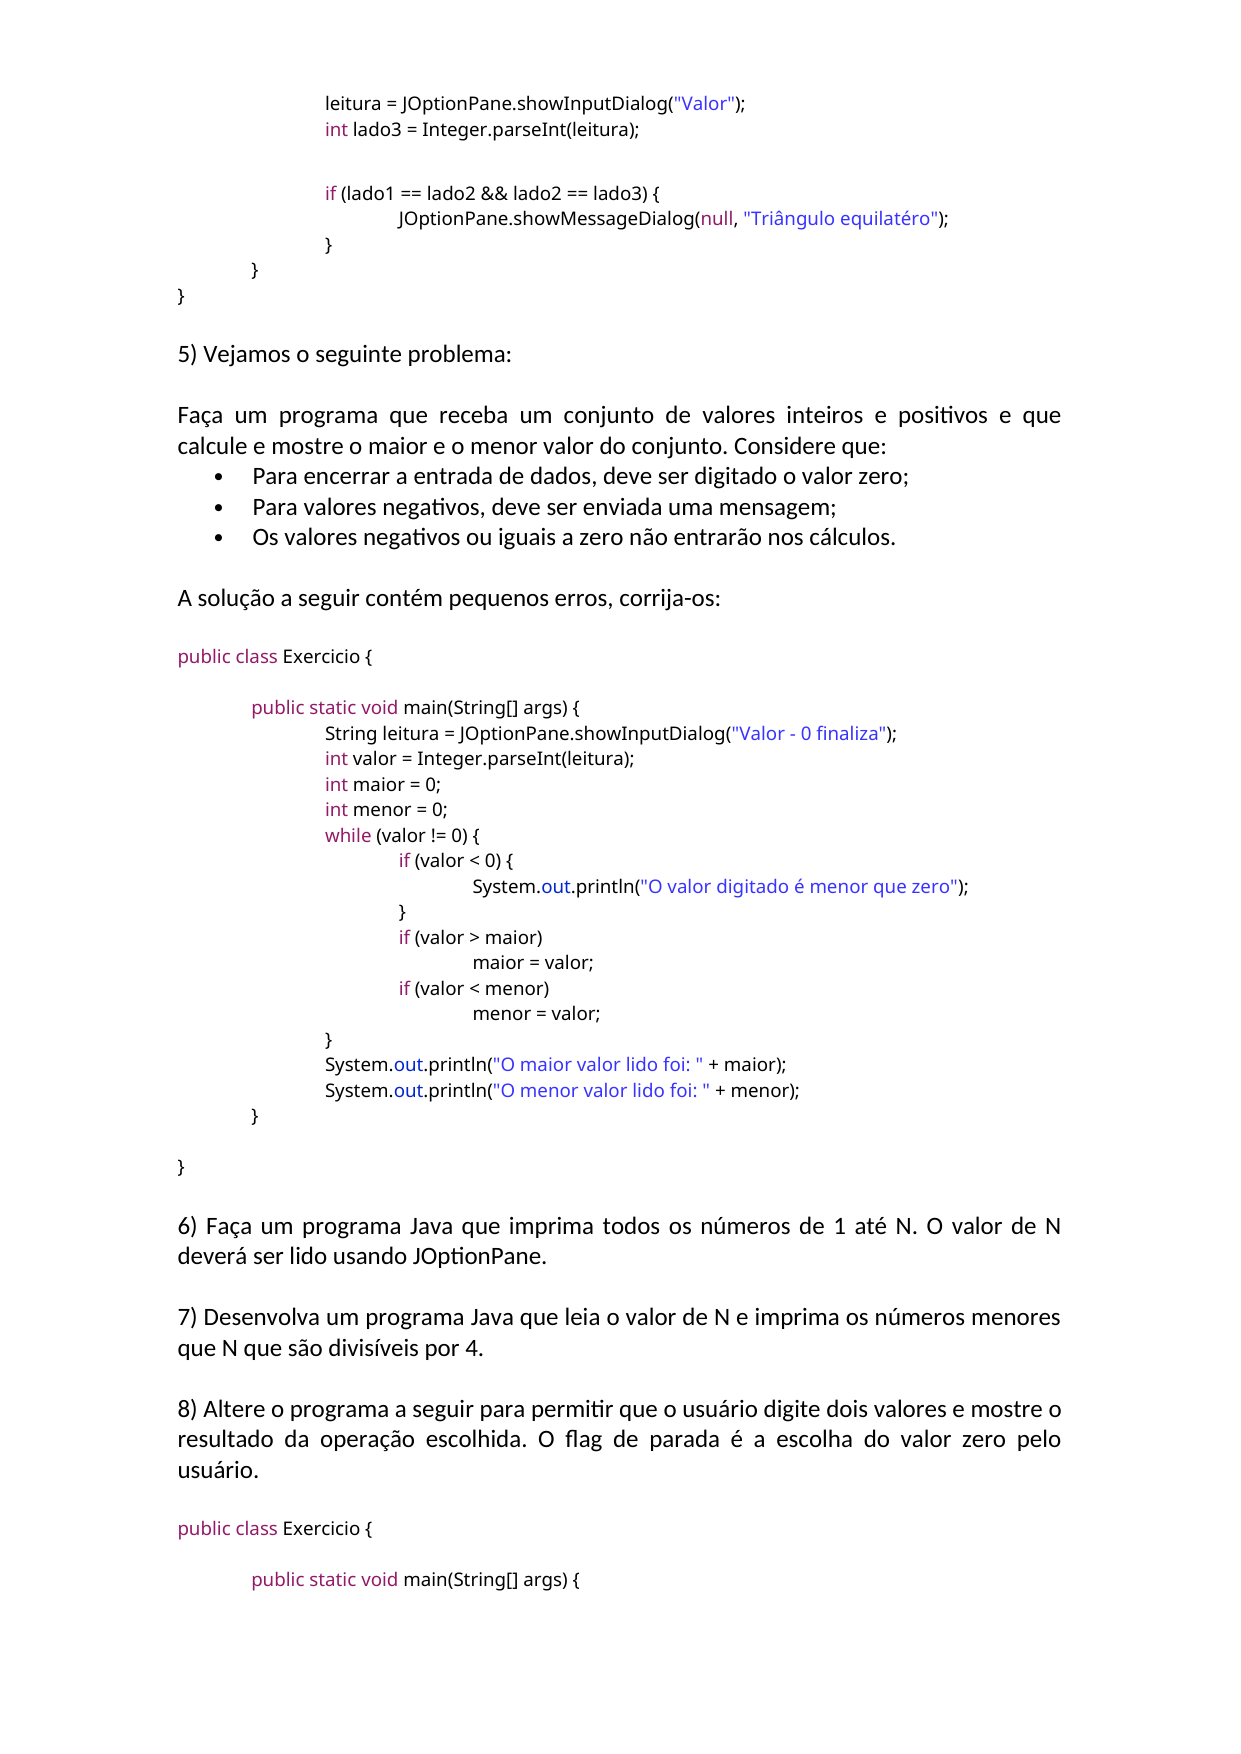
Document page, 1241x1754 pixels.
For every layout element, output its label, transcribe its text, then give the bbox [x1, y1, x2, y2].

text } [177, 282, 1063, 308]
text if (lado1 == lado2 && lado2 == lado3) { [177, 180, 1063, 206]
text 8) Altere o programa a seguir para permitir que o usuário digite dois valores e mostre o resultado da operação escolhida. O flag de parada é a escolha do valor zero pelo usuário. [177, 1393, 1063, 1484]
text maior = valor; [177, 950, 1063, 975]
text System.out.println("O valor digitado é menor que zero"); [177, 873, 1063, 899]
list Para valores negativos, deve ser enviada uma mensagem; [215, 491, 1063, 521]
text Faça um programa que receba um conjunto de valores inteiros e positivos e que calcule e mostre o maior e o menor valor do conjunto. Considere que: [177, 399, 1063, 460]
text if (valor < 0) { [177, 848, 1063, 873]
text System.out.println("O maior valor lido foi: " + maior); [177, 1052, 1063, 1077]
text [177, 91, 1063, 116]
text String leitura = JOptionPane.showInputDialog("Valor - 0 finaliza"); [177, 720, 1063, 746]
text int menor = 0; [177, 797, 1063, 822]
list Para encerrar a entrada de dados, deve ser digitado o valor zero; [215, 460, 1063, 491]
text public static void main(String[] args) { [177, 694, 1063, 720]
text JOptionPane.showMessageDialog(null, "Triângulo equilatéro"); [177, 206, 1063, 231]
text } [177, 1103, 1063, 1128]
list Os valores negativos ou iguais a zero não entrarão nos cálculos. [215, 521, 1063, 552]
text 5) Vejamos o seguinte problema: [177, 338, 1063, 369]
text A solução a seguir contém pequenos erros, corrija-os: [177, 582, 1063, 613]
text System.out.println("O menor valor lido foi: " + menor); [177, 1077, 1063, 1103]
text } [177, 1154, 1063, 1179]
text public class Exercicio { [177, 1515, 1063, 1541]
text } [177, 231, 1063, 257]
text while (valor != 0) { [177, 822, 1063, 848]
text if (valor < menor) [177, 975, 1063, 1001]
text } [177, 899, 1063, 924]
text if (valor > maior) [177, 924, 1063, 950]
text } [177, 257, 1063, 282]
text 6) Faça um programa Java que imprima todos os números de 1 até N. O valor de N deverá ser lido usando JOptionPane. [177, 1210, 1063, 1271]
text 7) Desenvolva um programa Java que leia o valor de N e imprima os números menores que N que são divisíveis por 4. [177, 1301, 1063, 1362]
text menor = valor; [177, 1001, 1063, 1026]
text int maior = 0; [177, 771, 1063, 797]
text public static void main(String[] args) { [177, 1566, 1063, 1592]
text int valor = Integer.parseInt(leitura); [177, 746, 1063, 771]
text public class Exercicio { [177, 643, 1063, 669]
text } [177, 1026, 1063, 1052]
text int lado3 = Integer.parseInt(leitura); [177, 116, 1063, 142]
